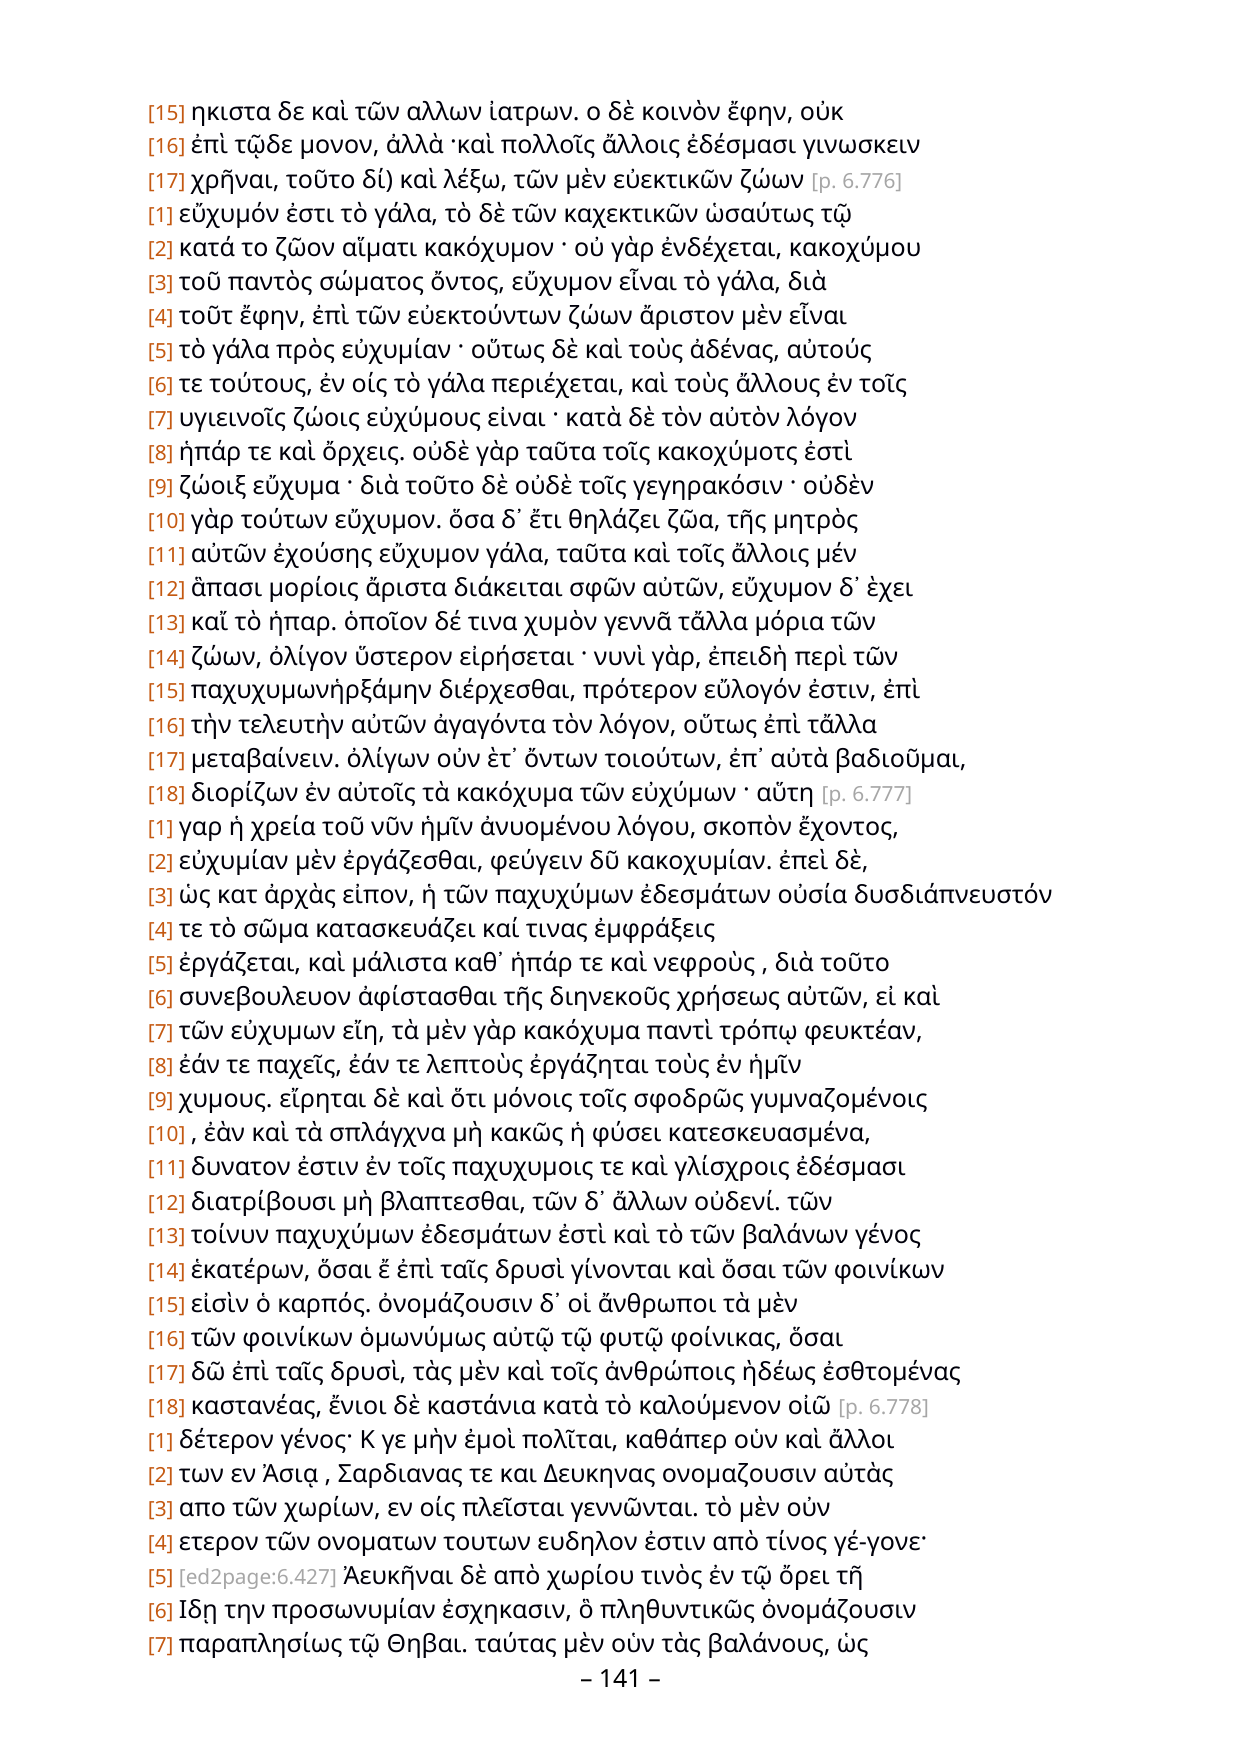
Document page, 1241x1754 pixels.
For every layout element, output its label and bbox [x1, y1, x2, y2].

text [148, 93, 1092, 1660]
